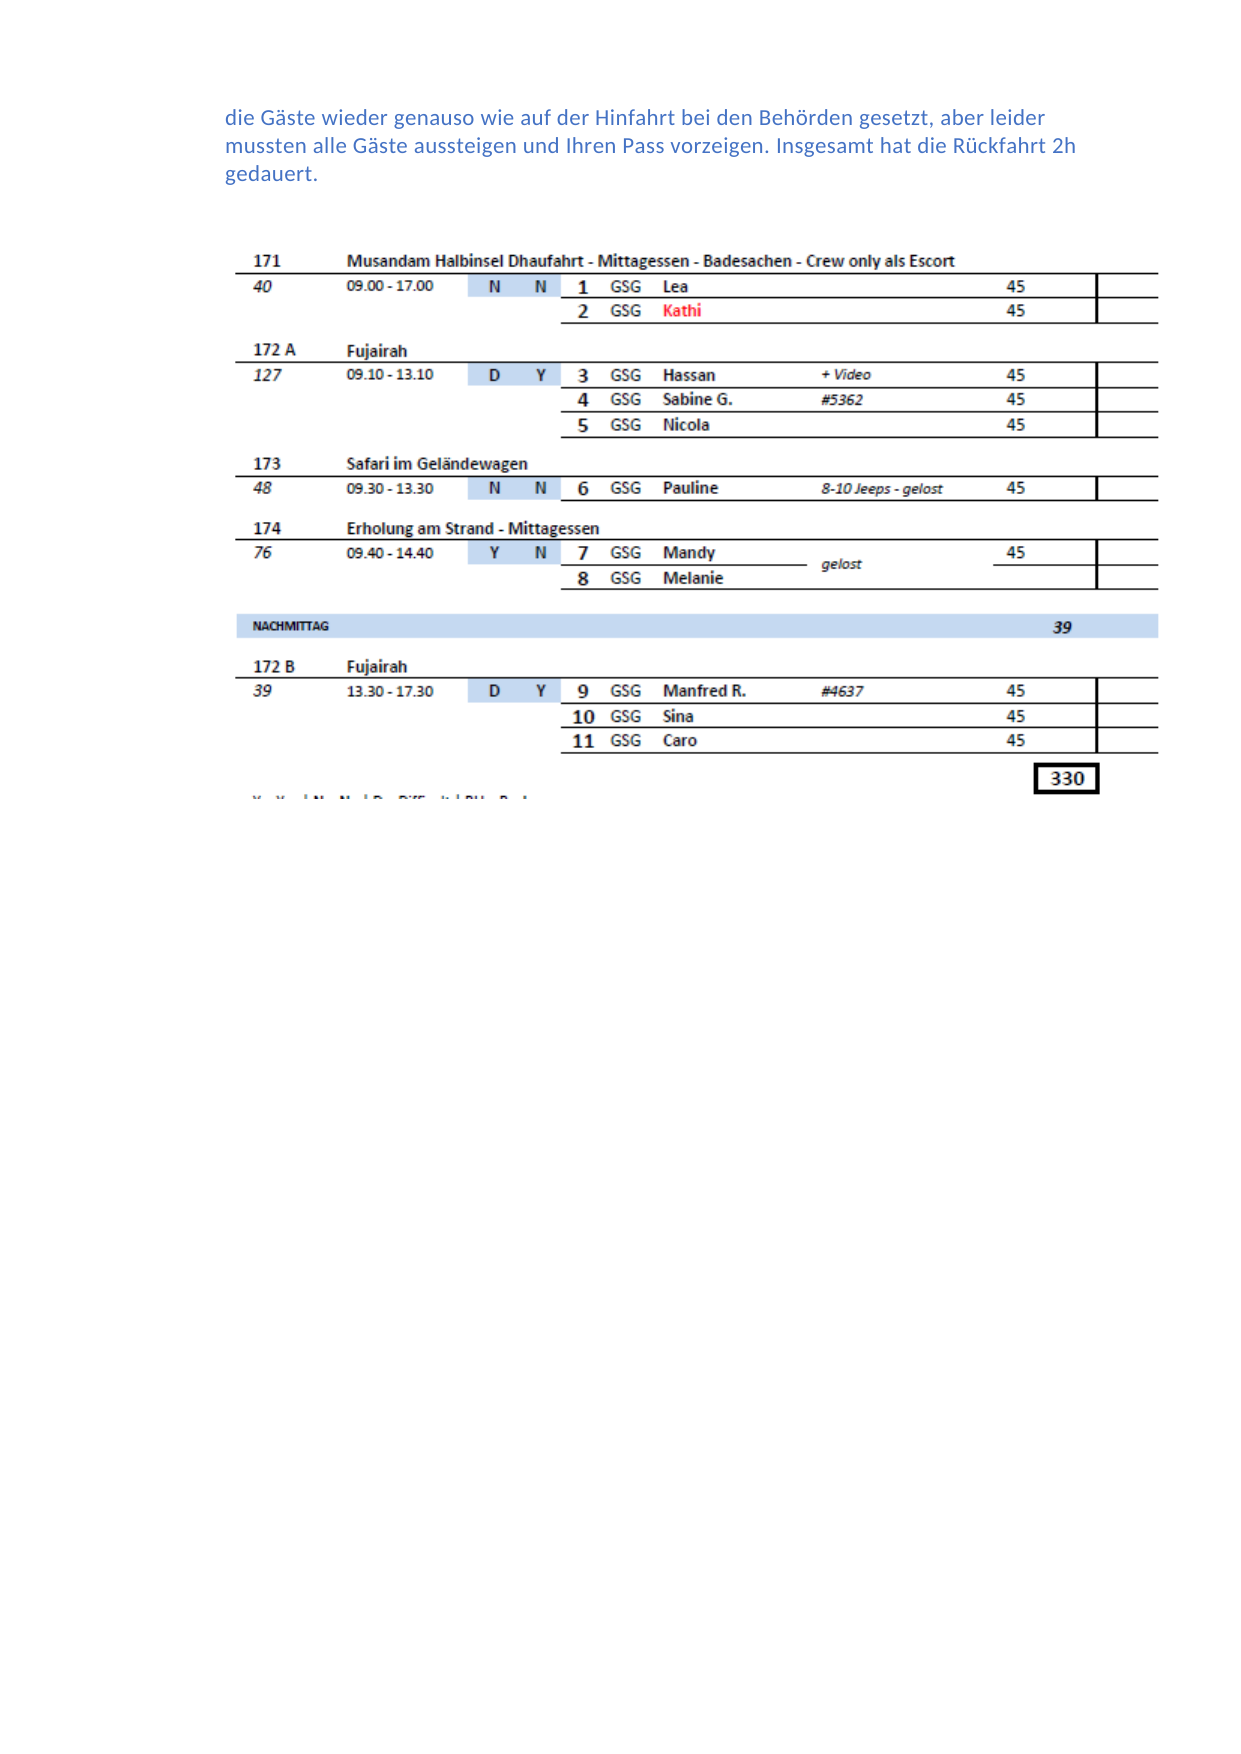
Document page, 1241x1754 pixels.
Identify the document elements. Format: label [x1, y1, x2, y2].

picture [225, 243, 1166, 799]
text [225, 103, 1090, 187]
